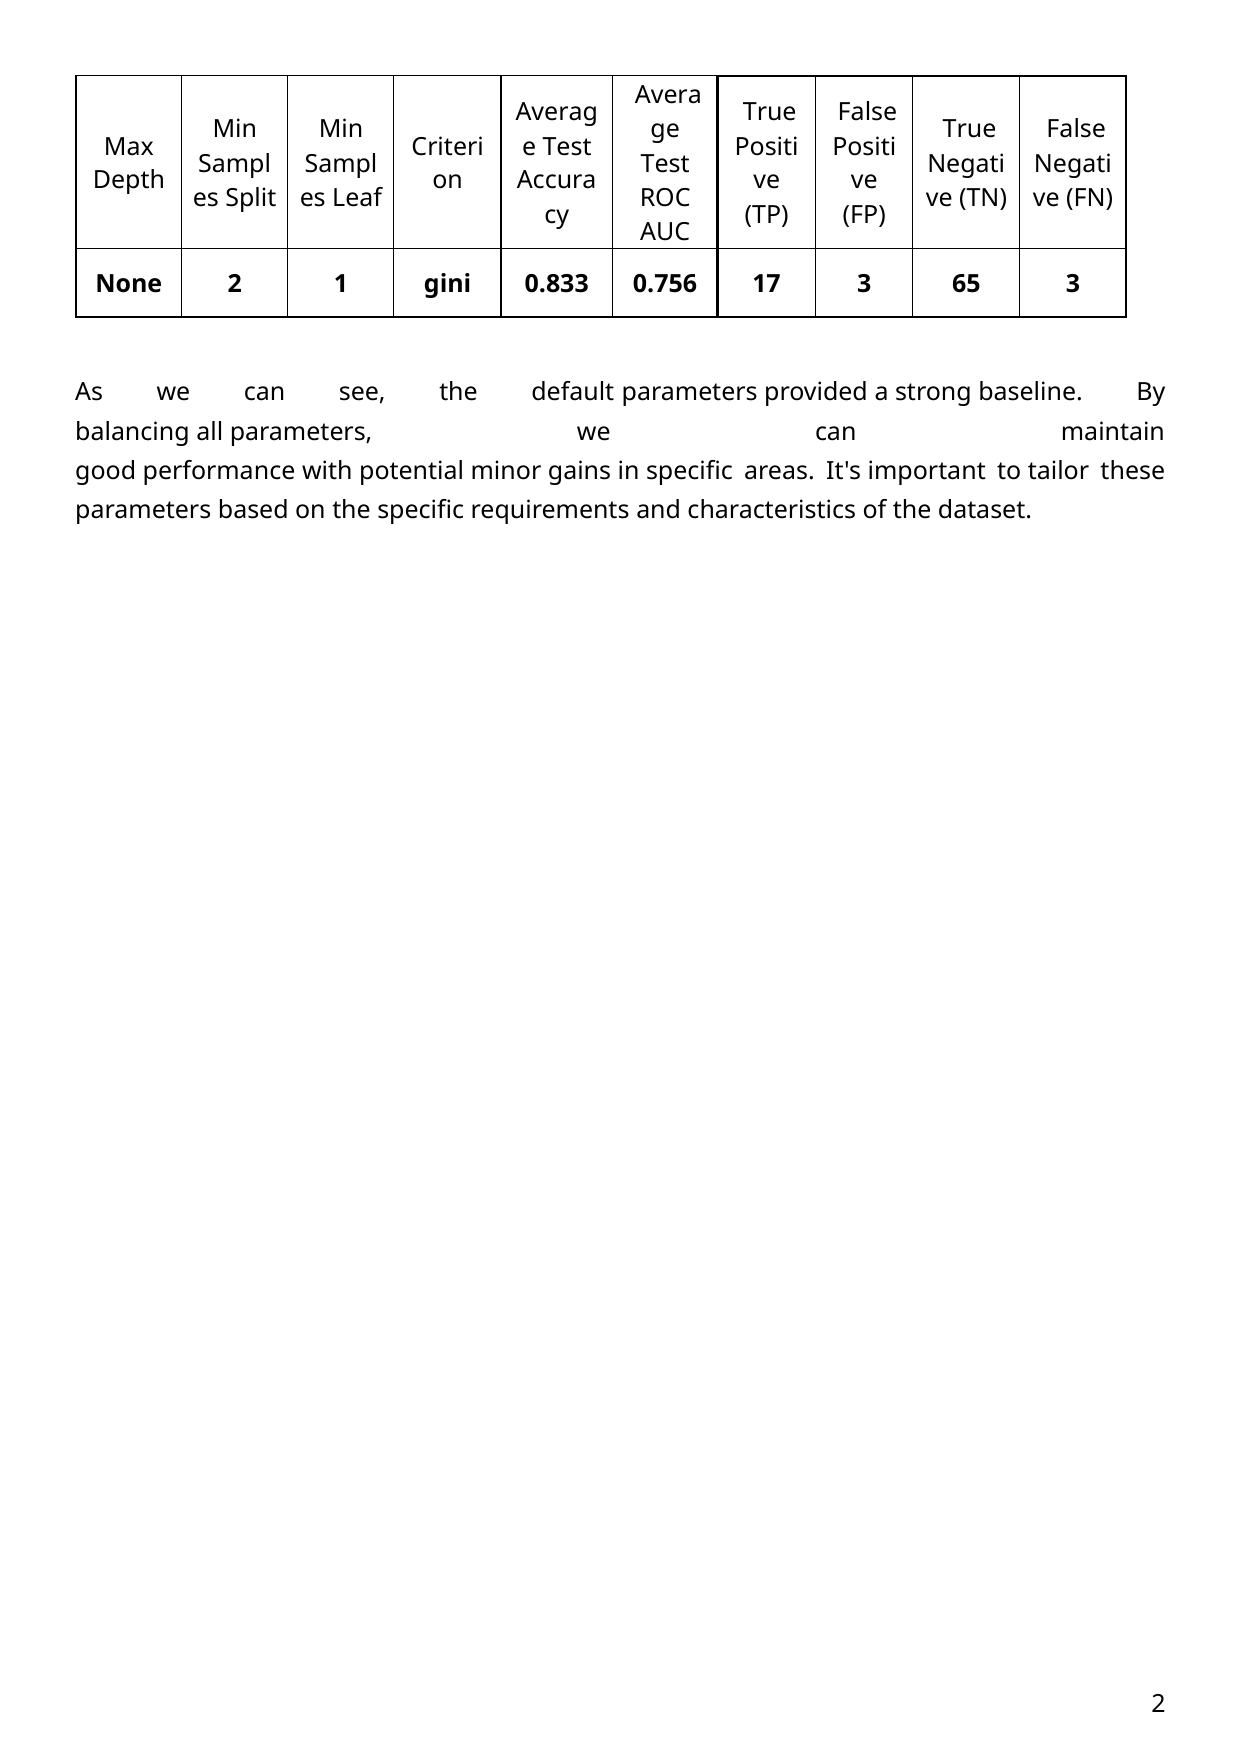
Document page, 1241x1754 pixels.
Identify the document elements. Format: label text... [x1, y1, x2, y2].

table_cell Average Test Accuracy [502, 76, 612, 247]
table_cell False Negative (FN) [1020, 77, 1125, 247]
table_cell 2 [182, 249, 287, 316]
table_cell 0.833 [502, 249, 612, 316]
table_cell False Positive (FP) [816, 77, 912, 247]
table_cell Criterion [394, 76, 500, 247]
table_cell 65 [913, 249, 1019, 316]
table_cell None [77, 249, 181, 316]
table_cell 0.756 [613, 249, 716, 316]
table_cell 3 [1020, 249, 1125, 316]
table_cell Max Depth [77, 76, 181, 247]
table_cell True Negative (TN) [913, 77, 1019, 247]
table_cell 17 [719, 249, 815, 316]
table_cell gini [394, 249, 500, 316]
table_cell 1 [288, 249, 393, 316]
table_cell Min Samples Split [182, 76, 287, 247]
table_cell Average Test ROC AUC [613, 76, 716, 247]
table_cell 3 [816, 249, 912, 316]
table_cell Min Samples Leaf [288, 76, 393, 247]
table_cell True Positive (TP) [719, 77, 815, 247]
text As we can see, the default parameters provided a strong baseline. By balancing all parameters, we can maintain good performance with potential minor gains in specific areas. It's important to tailor these parameters based on the specific requirements and characteristics of the dataset. [75, 374, 1165, 526]
